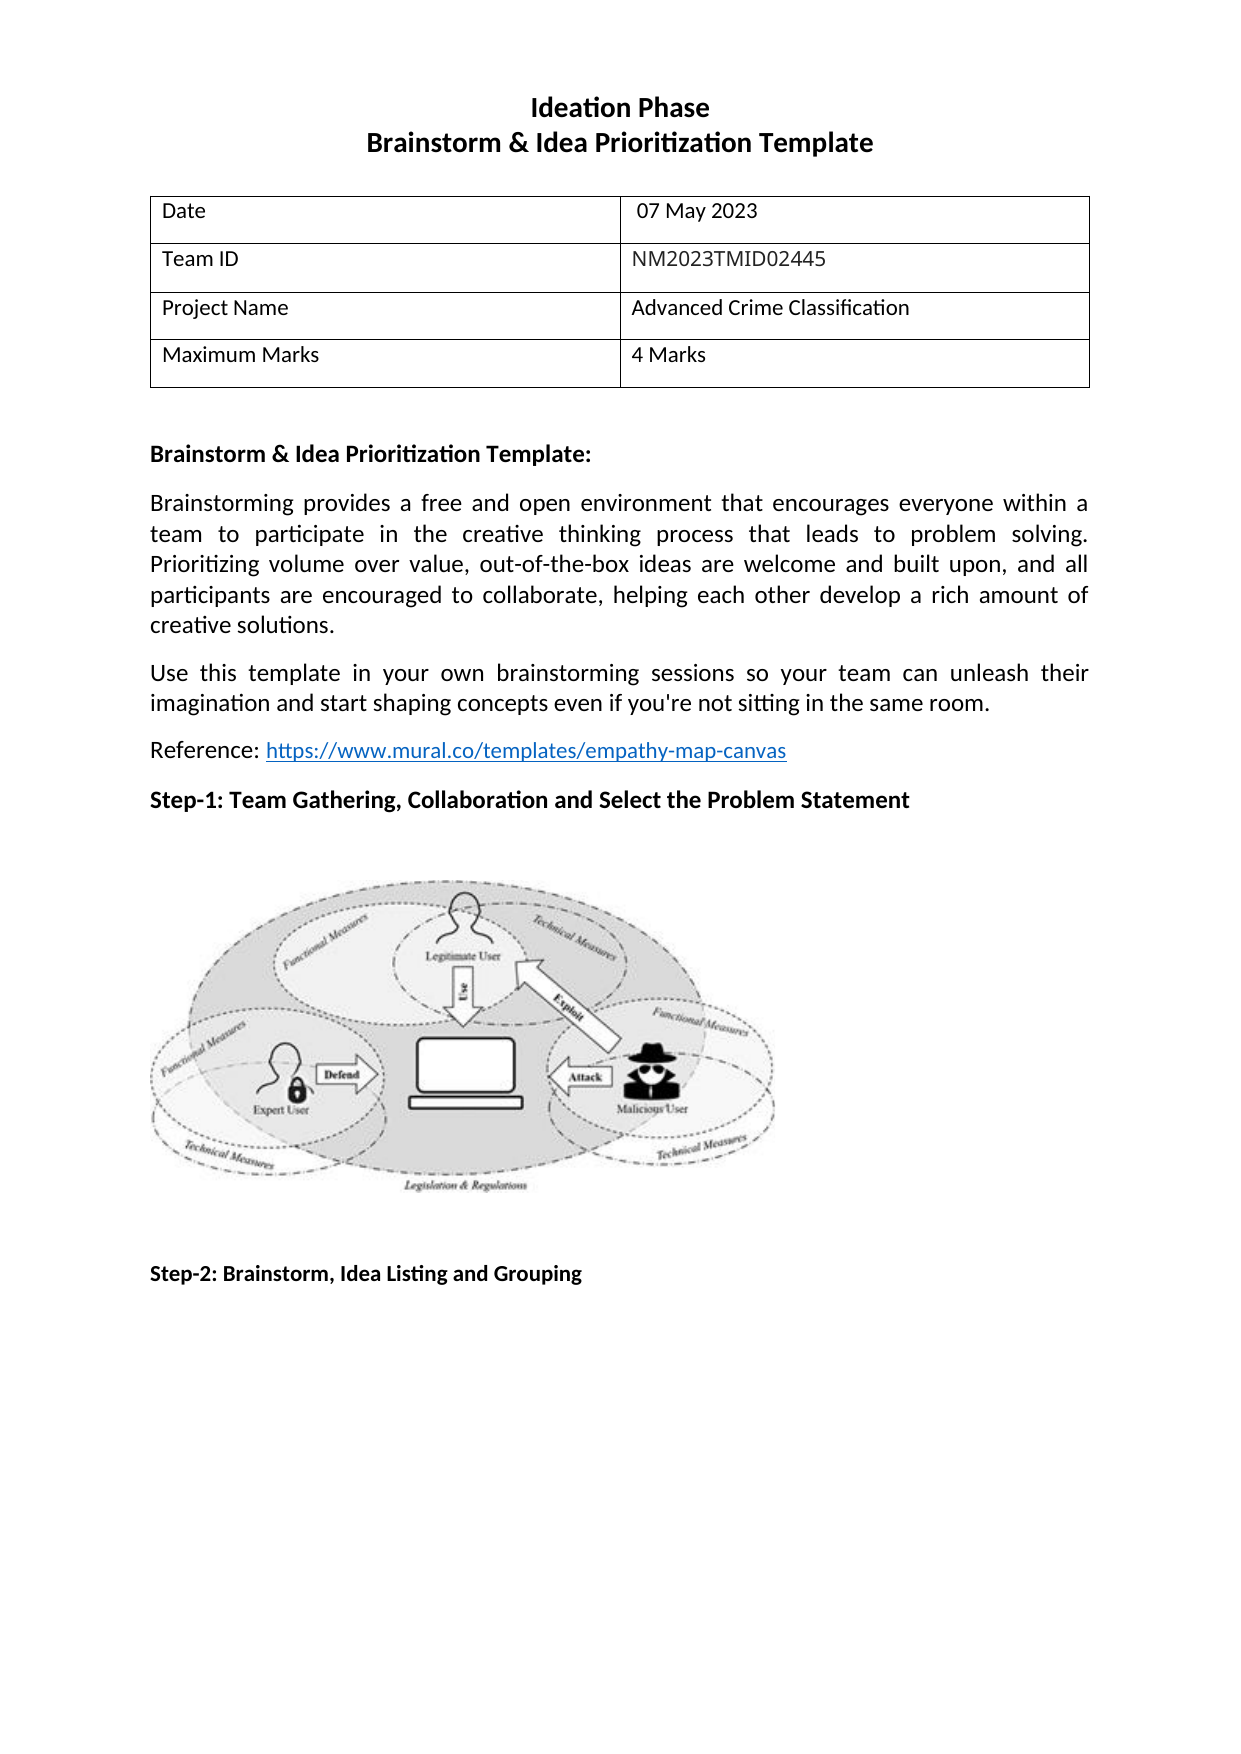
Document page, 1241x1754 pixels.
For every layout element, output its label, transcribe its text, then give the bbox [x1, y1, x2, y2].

text Step-2: Brainstorm, Idea Listing and Grouping [150, 1259, 1090, 1287]
text Brainstorming provides a free and open environment that encourages everyone within a team to participate in the creative thinking process that leads to problem solving. Prioritizing volume over value, out-of-the-box ideas are welcome and built upon, and all participants are encouraged to collaborate, helping each other develop a rich amount of creative solutions. [150, 487, 1090, 640]
text Brainstorm & Idea Prioritization Template [150, 124, 1090, 160]
text Brainstorm & Idea Prioritization Template: [150, 438, 1090, 468]
text Ideation Phase [150, 89, 1090, 124]
table_cell Advanced Crime Classification [621, 293, 1089, 339]
table_cell Project Name [151, 293, 620, 339]
table_cell NM2023TMID02445 [621, 244, 1089, 292]
table_cell Maximum Marks [151, 340, 620, 387]
table_header Date [151, 197, 620, 243]
text Step-1: Team Gathering, Collaboration and Select the Problem Statement [150, 784, 1090, 814]
table_cell Team ID [151, 244, 620, 292]
table_header 07 May 2023 [621, 197, 1089, 243]
picture [150, 880, 775, 1193]
text Reference: https://www.mural.co/templates/empathy-map-canvas [150, 734, 1090, 765]
text Use this template in your own brainstorming sessions so your team can unleash their imagination and start shaping concepts even if you're not sitting in the same room. [150, 657, 1090, 718]
table_cell 4 Marks [621, 340, 1089, 387]
